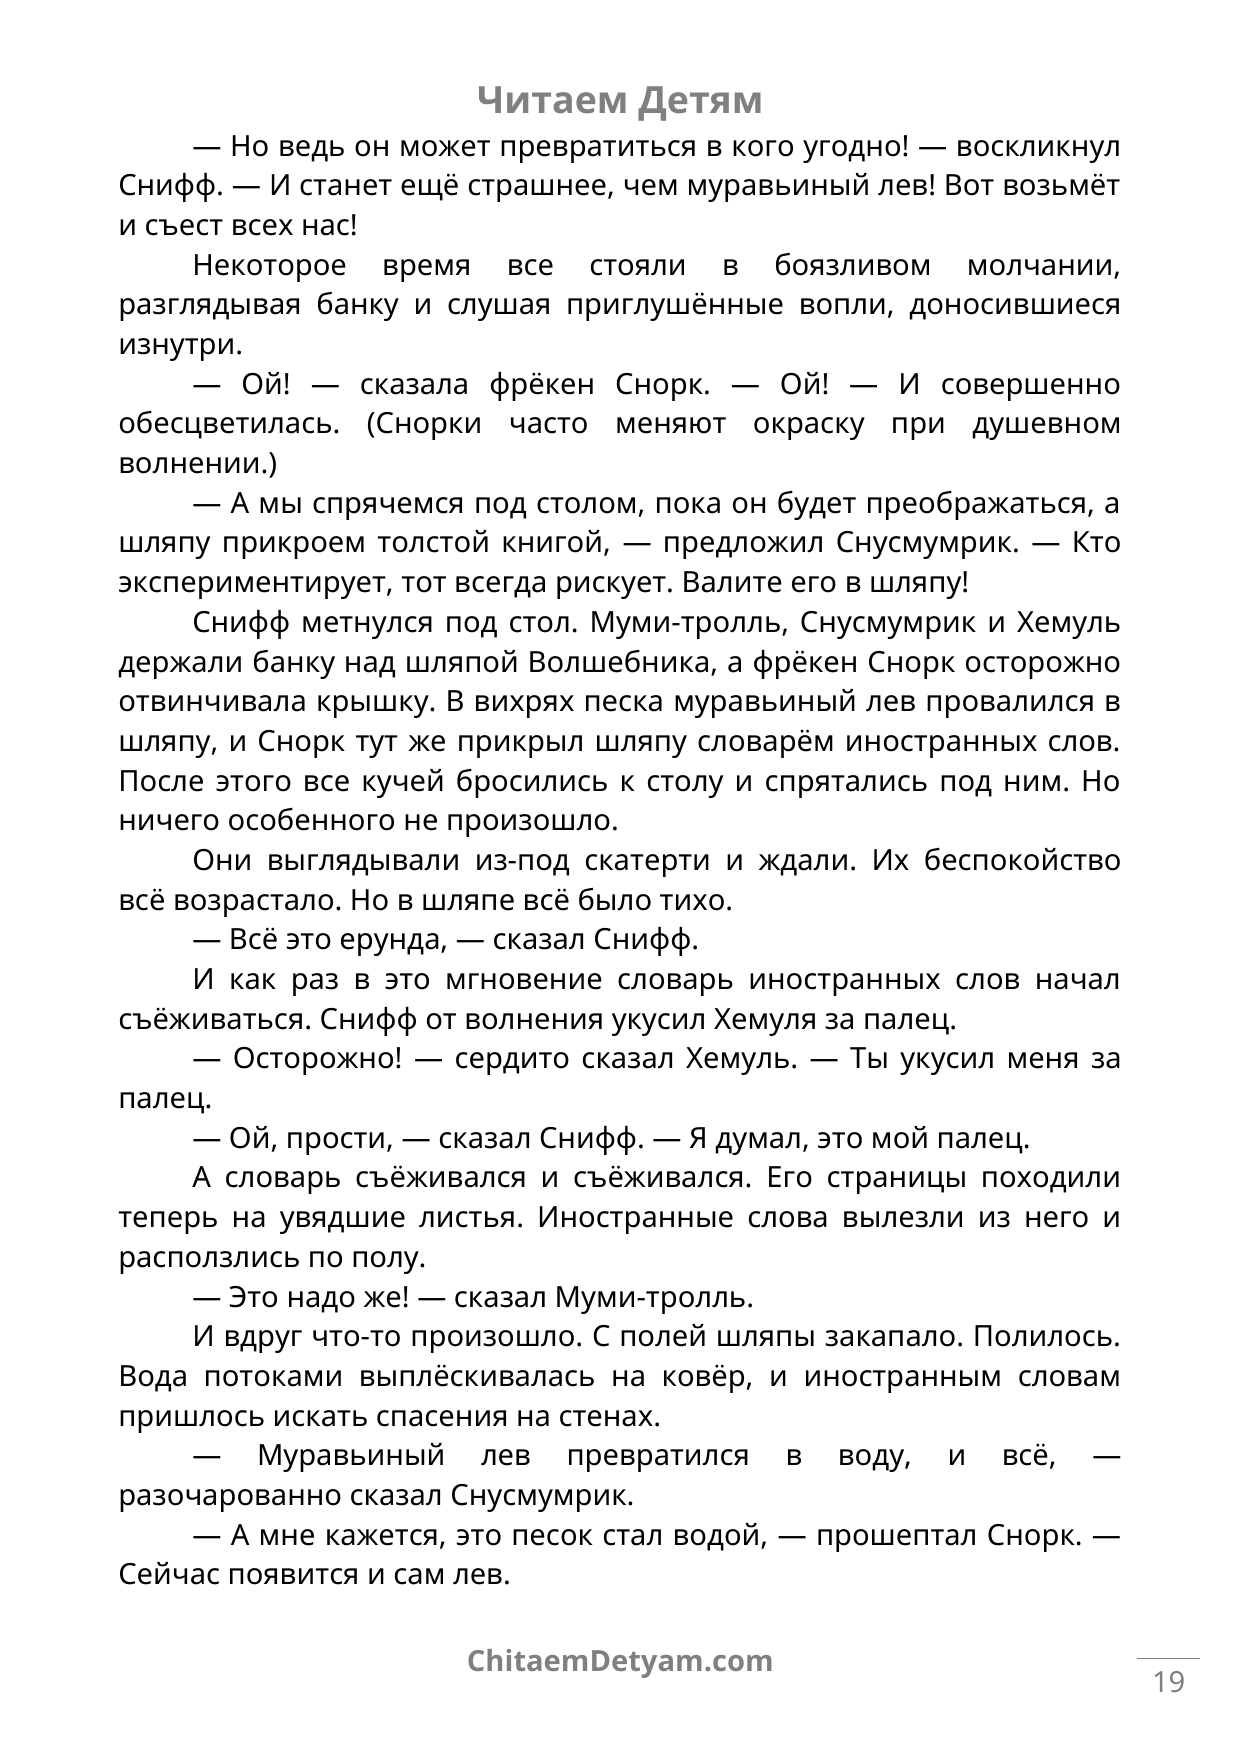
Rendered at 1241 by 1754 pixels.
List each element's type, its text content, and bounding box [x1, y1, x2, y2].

text — Ой! — сказала фрёкен Снорк. — Ой! — И совершенно обесцветилась. (Снорки часто меняют окраску при душевном волнении.) [118, 363, 1122, 482]
text И как раз в это мгновение словарь иностранных слов начал съёживаться. Снифф от волнения укусил Хемуля за палец. [118, 958, 1122, 1038]
text А словарь съёживался и съёживался. Его страницы походили теперь на увядшие листья. Иностранные слова вылезли из него и расползлись по полу. [118, 1157, 1122, 1276]
text И вдруг что-то произошло. С полей шляпы закапало. Полилось. Вода потоками выплёскивалась на ковёр, и иностранным словам пришлось искать спасения на стенах. [118, 1316, 1122, 1434]
text — Это надо же! — сказал Муми-тролль. [118, 1276, 1122, 1316]
text Они выглядывали из-под скатерти и ждали. Их беспокойство всё возрастало. Но в шляпе всё было тихо. [118, 839, 1122, 919]
text — Осторожно! — сердито сказал Хемуль. — Ты укусил меня за палец. [118, 1038, 1122, 1117]
text — Всё это ерунда, — сказал Снифф. [118, 919, 1122, 958]
text — Но ведь он может превратиться в кого угодно! — воскликнул Снифф. — И станет ещё страшнее, чем муравьиный лев! Вот возьмёт и съест всех нас! [118, 125, 1122, 244]
text — А мне кажется, это песок стал водой, — прошептал Снорк. — Сейчас появится и сам лев. [118, 1514, 1122, 1593]
text — Муравьиный лев превратился в воду, и всё, — разочарованно сказал Снусмумрик. [118, 1434, 1122, 1514]
text Некоторое время все стояли в боязливом молчании, разглядывая банку и слушая приглушённые вопли, доносившиеся изнутри. [118, 244, 1122, 363]
text Снифф метнулся под стол. Муми-тролль, Снусмумрик и Хемуль держали банку над шляпой Волшебника, а фрёкен Снорк осторожно отвинчивала крышку. В вихрях песка муравьиный лев провалился в шляпу, и Снорк тут же прикрыл шляпу словарём иностранных слов. После этого все кучей бросились к столу и спрятались под ним. Но ничего особенного не произошло. [118, 601, 1122, 839]
text — А мы спрячемся под столом, пока он будет преображаться, а шляпу прикроем толстой книгой, — предложил Снусмумрик. — Кто экспериментирует, тот всегда рискует. Валите его в шляпу! [118, 482, 1122, 601]
text — Ой, прости, — сказал Снифф. — Я думал, это мой палец. [118, 1117, 1122, 1157]
